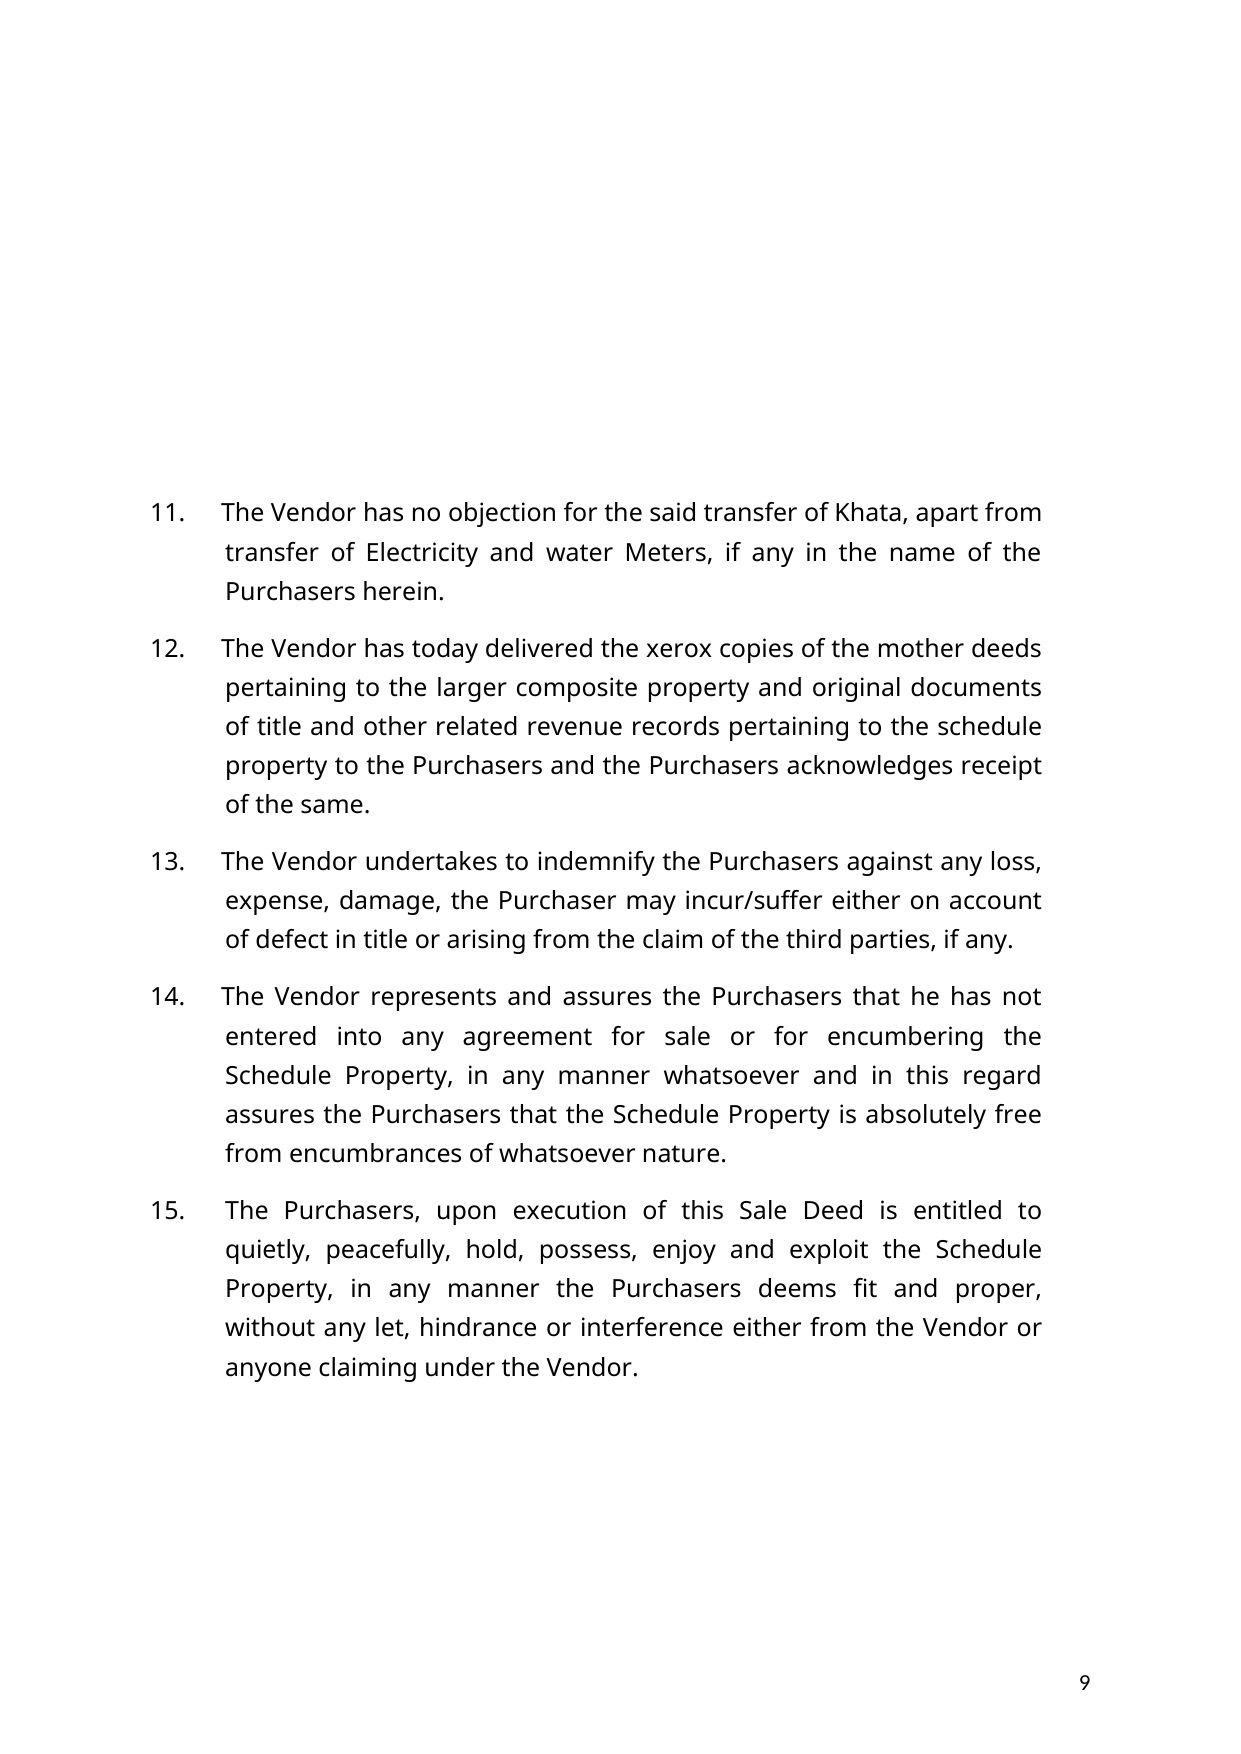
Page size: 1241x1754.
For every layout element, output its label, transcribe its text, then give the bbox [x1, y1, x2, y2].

list The Vendor undertakes to indemnify the Purchasers against any loss, expense, damage, the Purchaser may incur/suffer either on account of defect in title or arising from the claim of the third parties, if any. [150, 844, 1043, 956]
list The Vendor has today delivered the xerox copies of the mother deeds pertaining to the larger composite property and original documents of title and other related revenue records pertaining to the schedule property to the Purchasers and the Purchasers acknowledges receipt of the same. [150, 630, 1043, 821]
list The Vendor represents and assures the Purchasers that he has not entered into any agreement for sale or for encumbering the Schedule Property, in any manner whatsoever and in this regard assures the Purchasers that the Schedule Property is absolutely free from encumbrances of whatsoever nature. [150, 979, 1043, 1170]
list The Vendor has no objection for the said transfer of Khata, apart from transfer of Electricity and water Meters, if any in the name of the Purchasers herein. [150, 495, 1043, 607]
list The Purchasers, upon execution of this Sale Deed is entitled to quietly, peacefully, hold, possess, enjoy and exploit the Schedule Property, in any manner the Purchasers deems fit and proper, without any let, hindrance or interference either from the Vendor or anyone claiming under the Vendor. [150, 1192, 1043, 1383]
